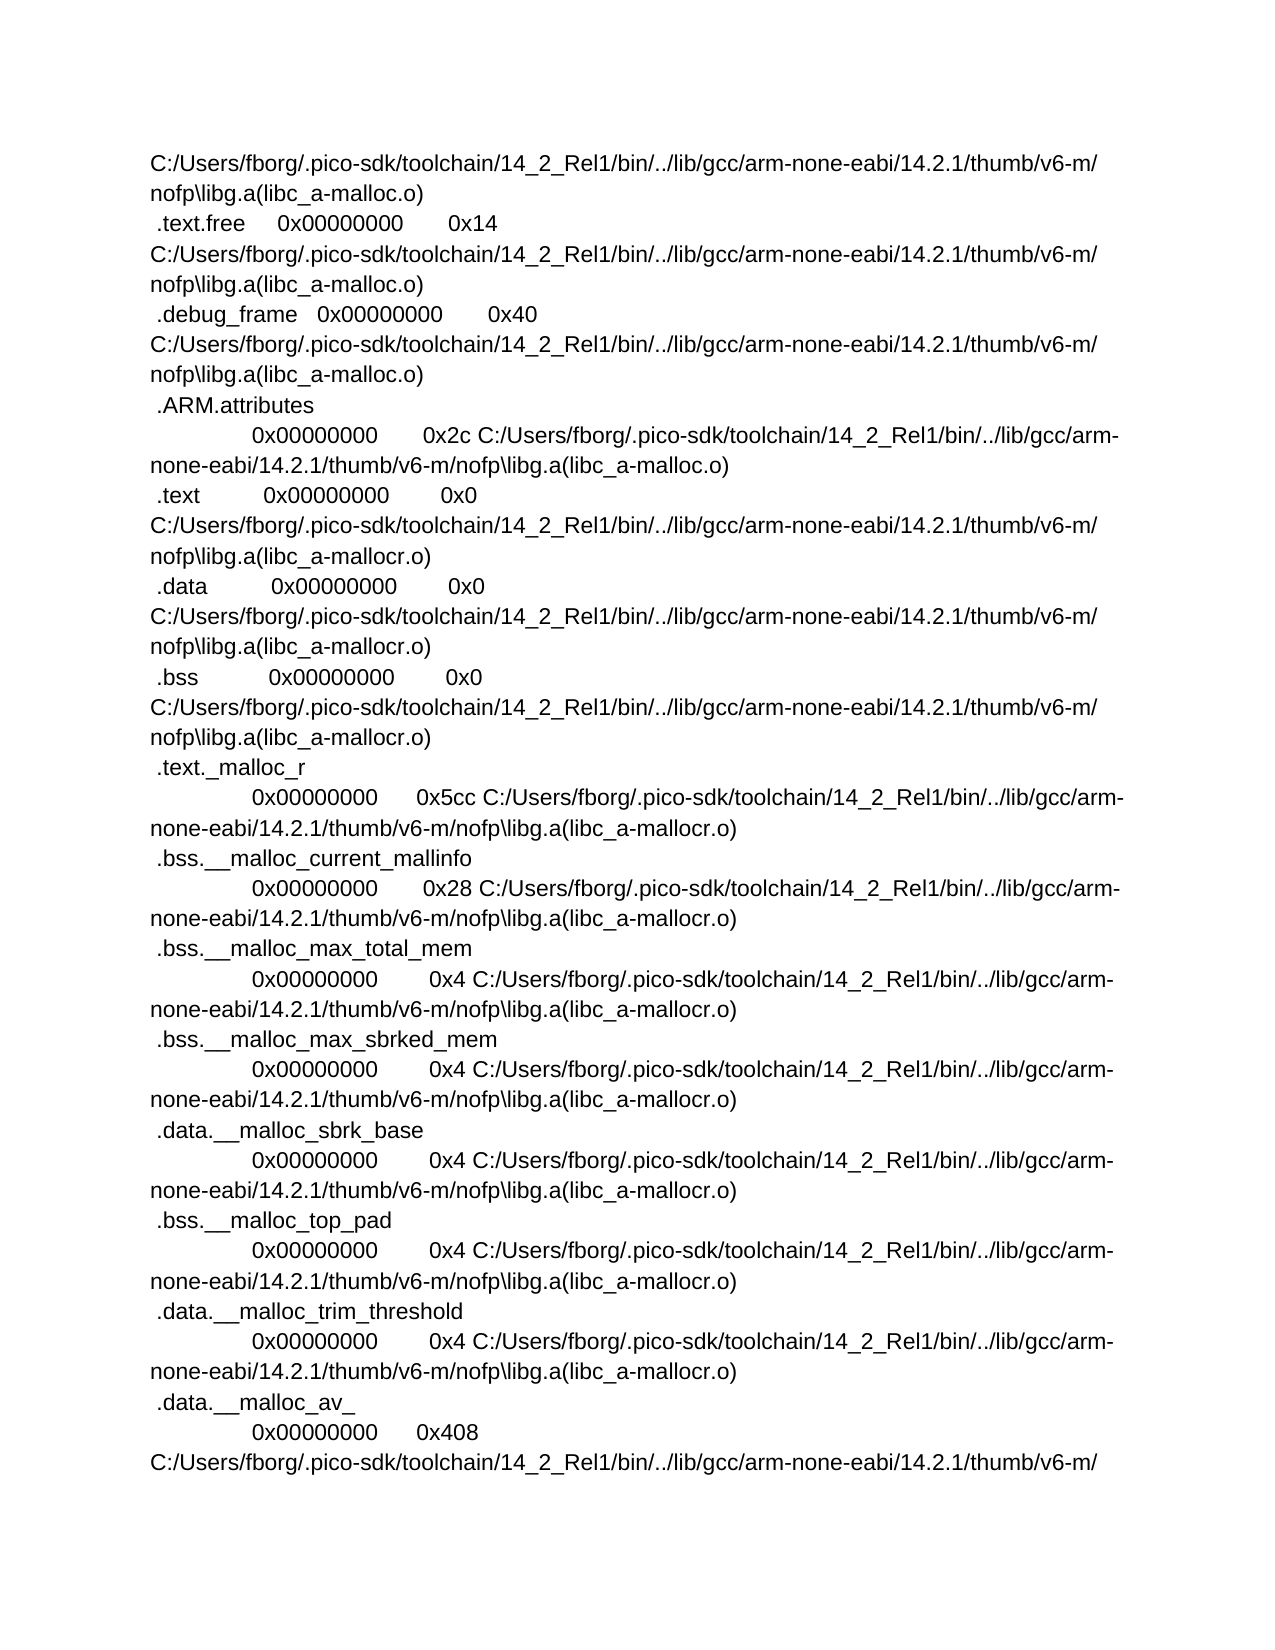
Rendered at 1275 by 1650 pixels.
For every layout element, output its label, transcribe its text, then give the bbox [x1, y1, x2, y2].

text .data.__malloc_sbrk_base [150, 1117, 1125, 1143]
text .text 0x00000000 0x0 C:/Users/fborg/.pico-sdk/toolchain/14_2_Rel1/bin/../lib/gcc/arm-none-eabi/14.2.1/thumb/v6-m/nofp\libg.a(libc_a-mallocr.o) [150, 482, 1125, 569]
text 0x00000000 0x4 C:/Users/fborg/.pico-sdk/toolchain/14_2_Rel1/bin/../lib/gcc/arm-none-eabi/14.2.1/thumb/v6-m/nofp\libg.a(libc_a-mallocr.o) [150, 1147, 1125, 1203]
text .data.__malloc_av_ [150, 1388, 1125, 1415]
text .bss.__malloc_max_total_mem [150, 935, 1125, 962]
text 0x00000000 0x4 C:/Users/fborg/.pico-sdk/toolchain/14_2_Rel1/bin/../lib/gcc/arm-none-eabi/14.2.1/thumb/v6-m/nofp\libg.a(libc_a-mallocr.o) [150, 1056, 1125, 1113]
text .bss.__malloc_current_mallinfo [150, 845, 1125, 871]
text .data.__malloc_trim_threshold [150, 1298, 1125, 1324]
text 0x00000000 0x28 C:/Users/fborg/.pico-sdk/toolchain/14_2_Rel1/bin/../lib/gcc/arm-none-eabi/14.2.1/thumb/v6-m/nofp\libg.a(libc_a-mallocr.o) [150, 875, 1125, 932]
text .ARM.attributes [150, 392, 1125, 418]
text .bss 0x00000000 0x0 C:/Users/fborg/.pico-sdk/toolchain/14_2_Rel1/bin/../lib/gcc/arm-none-eabi/14.2.1/thumb/v6-m/nofp\libg.a(libc_a-mallocr.o) [150, 663, 1125, 750]
text 0x00000000 0x4 C:/Users/fborg/.pico-sdk/toolchain/14_2_Rel1/bin/../lib/gcc/arm-none-eabi/14.2.1/thumb/v6-m/nofp\libg.a(libc_a-mallocr.o) [150, 1328, 1125, 1385]
text 0x00000000 0x4 C:/Users/fborg/.pico-sdk/toolchain/14_2_Rel1/bin/../lib/gcc/arm-none-eabi/14.2.1/thumb/v6-m/nofp\libg.a(libc_a-mallocr.o) [150, 966, 1125, 1022]
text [150, 1419, 1125, 1475]
text .bss.__malloc_max_sbrked_mem [150, 1026, 1125, 1052]
text .bss.__malloc_top_pad [150, 1207, 1125, 1234]
text .debug_frame 0x00000000 0x40 C:/Users/fborg/.pico-sdk/toolchain/14_2_Rel1/bin/../lib/gcc/arm-none-eabi/14.2.1/thumb/v6-m/nofp\libg.a(libc_a-malloc.o) [150, 301, 1125, 388]
text 0x00000000 0x2c C:/Users/fborg/.pico-sdk/toolchain/14_2_Rel1/bin/../lib/gcc/arm-none-eabi/14.2.1/thumb/v6-m/nofp\libg.a(libc_a-malloc.o) [150, 422, 1125, 478]
text .text._malloc_r [150, 754, 1125, 781]
text .data 0x00000000 0x0 C:/Users/fborg/.pico-sdk/toolchain/14_2_Rel1/bin/../lib/gcc/arm-none-eabi/14.2.1/thumb/v6-m/nofp\libg.a(libc_a-mallocr.o) [150, 573, 1125, 660]
text .text.free 0x00000000 0x14 C:/Users/fborg/.pico-sdk/toolchain/14_2_Rel1/bin/../lib/gcc/arm-none-eabi/14.2.1/thumb/v6-m/nofp\libg.a(libc_a-malloc.o) [150, 210, 1125, 297]
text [150, 150, 1125, 207]
text 0x00000000 0x5cc C:/Users/fborg/.pico-sdk/toolchain/14_2_Rel1/bin/../lib/gcc/arm-none-eabi/14.2.1/thumb/v6-m/nofp\libg.a(libc_a-mallocr.o) [150, 784, 1125, 841]
text 0x00000000 0x4 C:/Users/fborg/.pico-sdk/toolchain/14_2_Rel1/bin/../lib/gcc/arm-none-eabi/14.2.1/thumb/v6-m/nofp\libg.a(libc_a-mallocr.o) [150, 1237, 1125, 1294]
